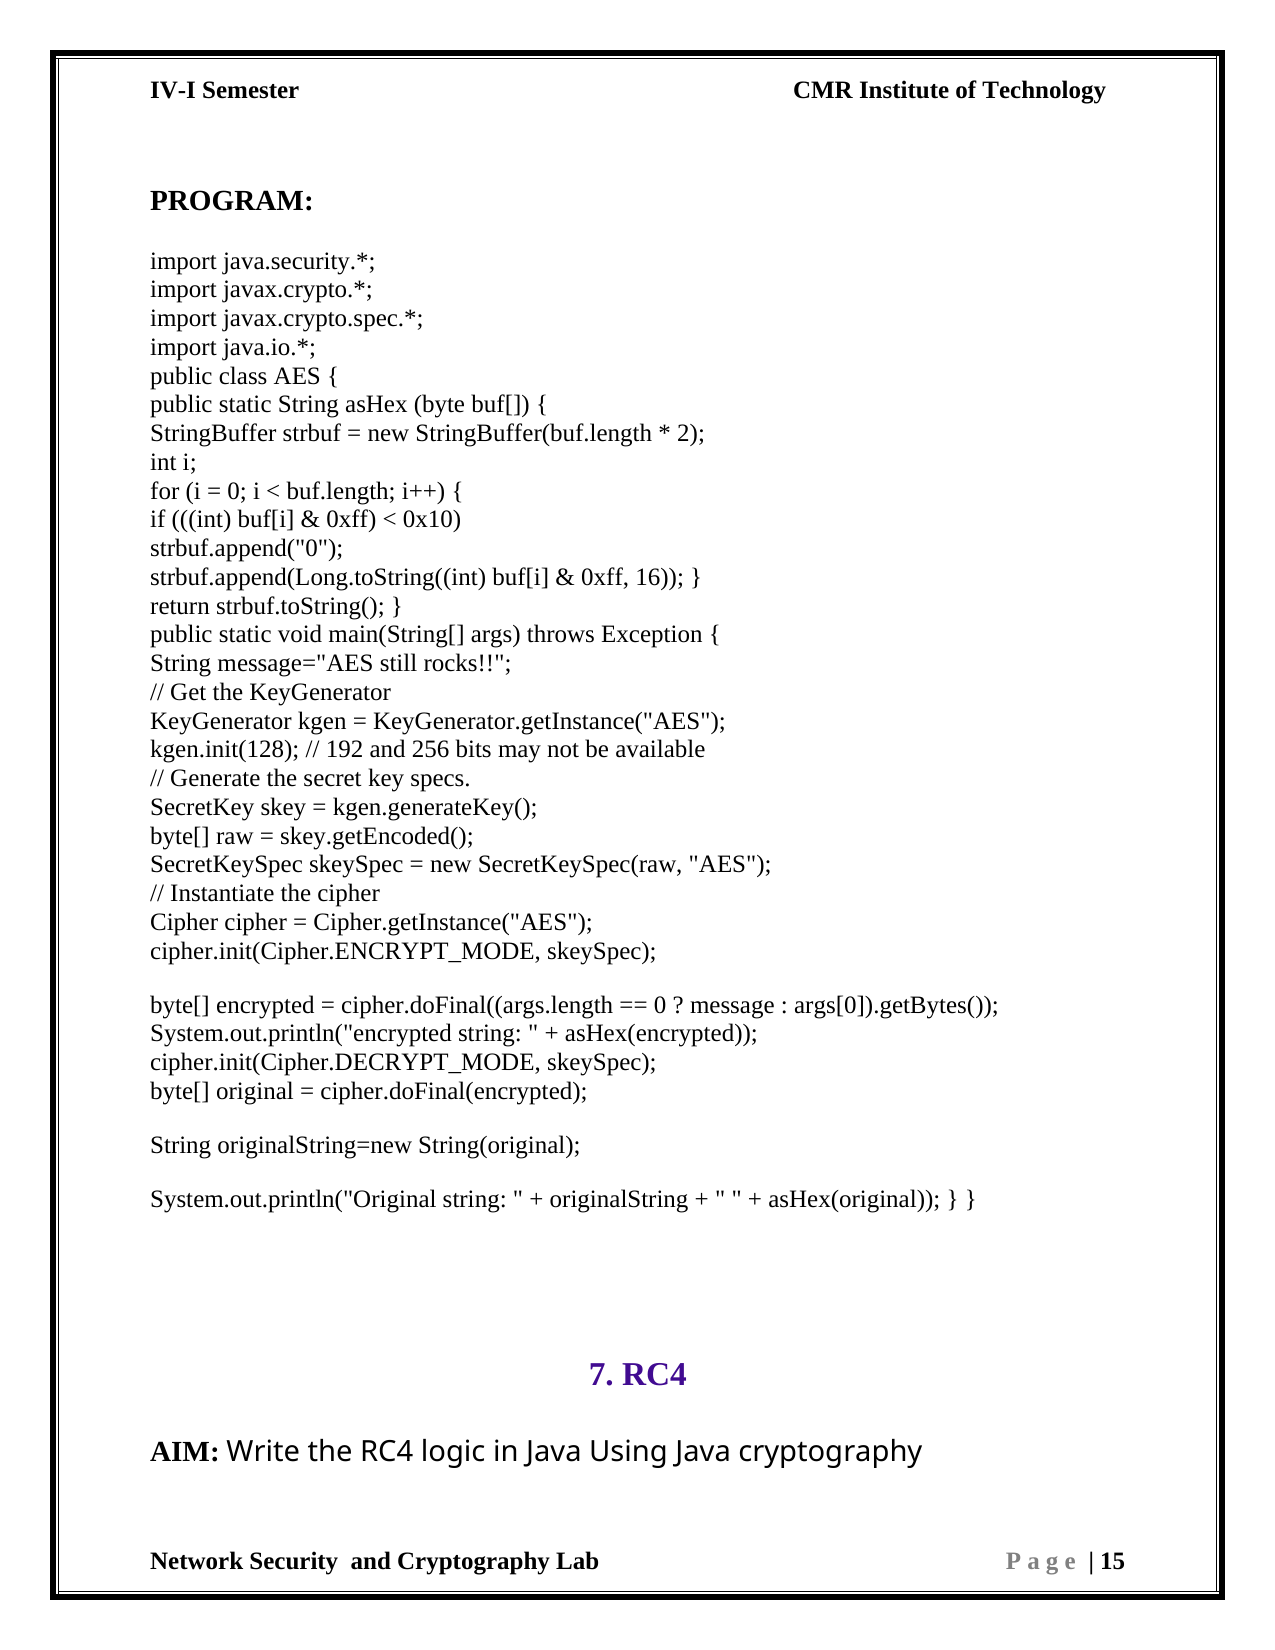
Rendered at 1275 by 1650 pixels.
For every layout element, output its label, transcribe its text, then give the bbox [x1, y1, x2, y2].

text // Instantiate the cipher [150, 878, 1125, 907]
text KeyGenerator kgen = KeyGenerator.getInstance("AES"); [150, 706, 1125, 734]
text byte[] original = cipher.doFinal(encrypted); [150, 1076, 1125, 1105]
text import javax.crypto.spec.*; [150, 303, 1125, 332]
text kgen.init(128); // 192 and 256 bits may not be available [150, 734, 1125, 763]
text import java.io.*; [150, 332, 1125, 361]
text strbuf.append(Long.toString((int) buf[i] & 0xff, 16)); } [150, 562, 1125, 591]
text return strbuf.toString(); } [150, 591, 1125, 619]
text int i; [150, 447, 1125, 476]
text String originalString=new String(original); [150, 1130, 1125, 1158]
text System.out.println("Original string: " + originalString + " " + asHex(original)); } } [150, 1184, 1125, 1212]
text // Get the KeyGenerator [150, 677, 1125, 706]
text strbuf.append("0"); [150, 533, 1125, 562]
text cipher.init(Cipher.ENCRYPT_MODE, skeySpec); [150, 936, 1125, 964]
text StringBuffer strbuf = new StringBuffer(buf.length * 2); [150, 418, 1125, 447]
text byte[] raw = skey.getEncoded(); [150, 821, 1125, 849]
text AIM: Write the RC4 logic in Java Using Java cryptography [150, 1431, 1125, 1470]
text Cipher cipher = Cipher.getInstance("AES"); [150, 907, 1125, 936]
text public class AES { [150, 361, 1125, 389]
text SecretKey skey = kgen.generateKey(); [150, 792, 1125, 821]
text byte[] encrypted = cipher.doFinal((args.length == 0 ? message : args[0]).getBytes()); [150, 990, 1125, 1018]
text SecretKeySpec skeySpec = new SecretKeySpec(raw, "AES"); [150, 849, 1125, 878]
text if (((int) buf[i] & 0xff) < 0x10) [150, 504, 1125, 533]
text public static void main(String[] args) throws Exception { [150, 619, 1125, 648]
text import javax.crypto.*; [150, 274, 1125, 303]
text cipher.init(Cipher.DECRYPT_MODE, skeySpec); [150, 1047, 1125, 1076]
text // Generate the secret key specs. [150, 763, 1125, 792]
text import java.security.*; [150, 246, 1125, 274]
text System.out.println("encrypted string: " + asHex(encrypted)); [150, 1018, 1125, 1047]
text 7. RC4 [150, 1354, 1125, 1392]
text for (i = 0; i < buf.length; i++) { [150, 476, 1125, 504]
text public static String asHex (byte buf[]) { [150, 389, 1125, 418]
text PROGRAM: [150, 183, 1125, 217]
text String message="AES still rocks!!"; [150, 648, 1125, 677]
